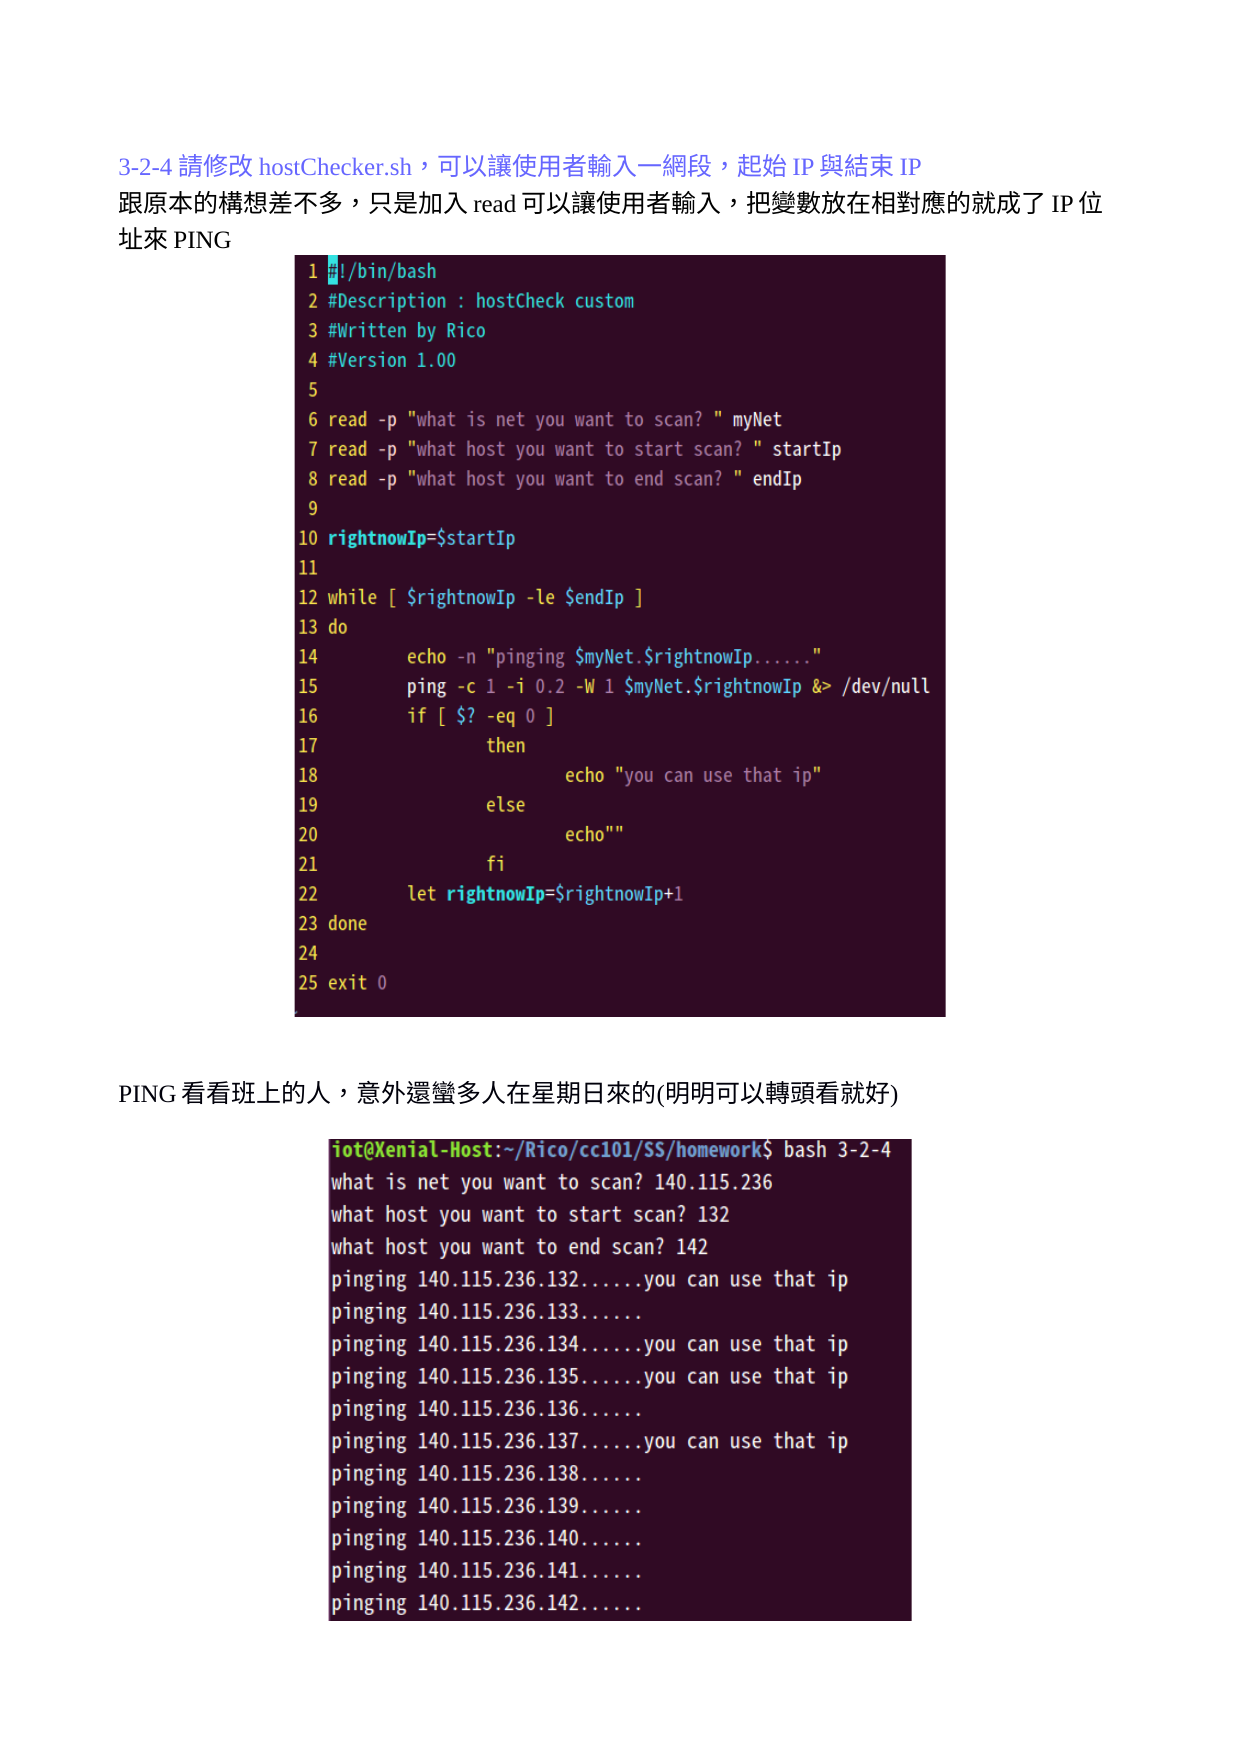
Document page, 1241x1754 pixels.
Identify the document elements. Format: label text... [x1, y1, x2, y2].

picture [294, 255, 946, 1017]
text 3-2-4 請修改hostChecker.sh，可以讓使用者輸入一網段，起始IP與結束IP [118, 147, 1122, 183]
text 跟原本的構想差不多，只是加入read可以讓使用者輸入，把變數放在相對應的就成了IP位址來PING [118, 183, 1122, 256]
picture [328, 1139, 912, 1621]
text PING看看班上的人，意外還蠻多人在星期日來的(明明可以轉頭看就好) [118, 1074, 1122, 1110]
